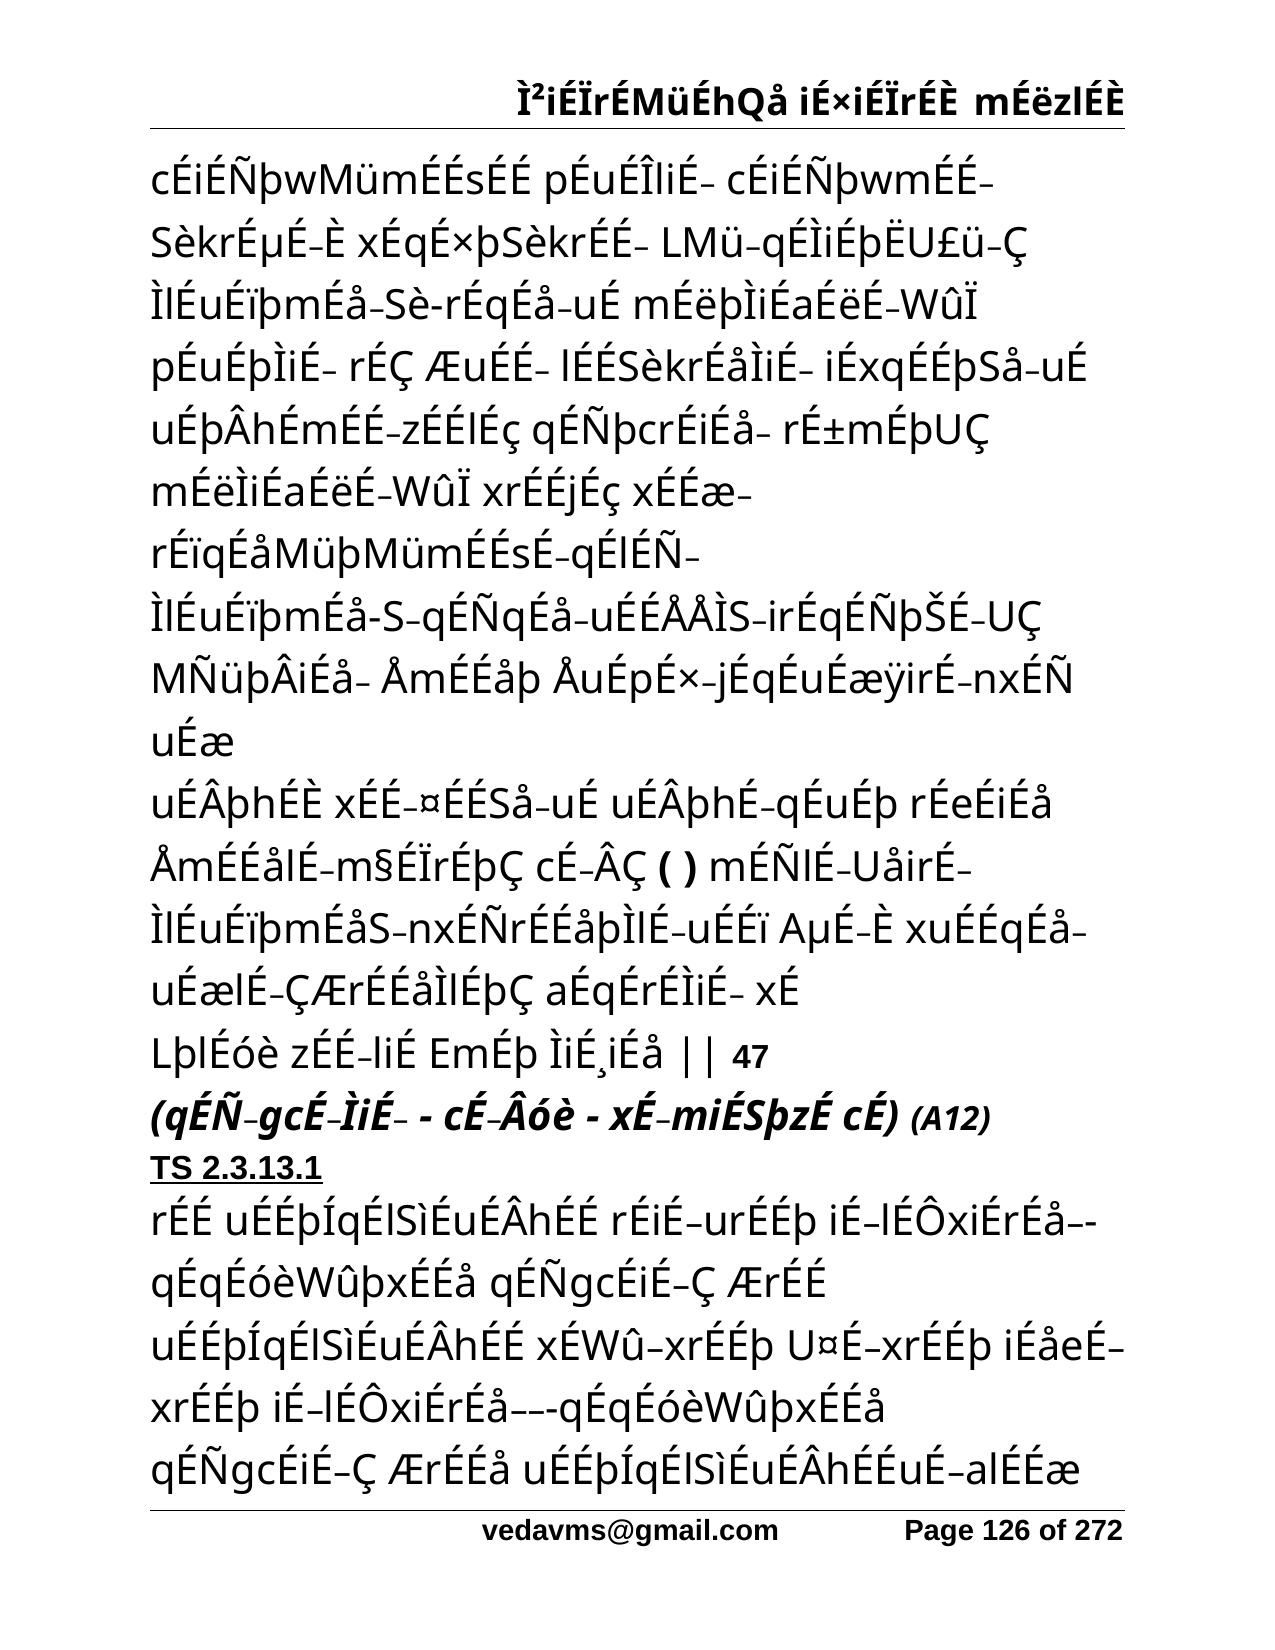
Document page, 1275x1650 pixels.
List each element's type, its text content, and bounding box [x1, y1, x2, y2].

text cÉiÉÑþwMümÉÉsÉÉ pÉuÉÎliÉ– cÉiÉÑþwmÉÉ–SèkrÉµÉ–È xÉqÉ×þSèkrÉÉ– LMü–qÉÌiÉþËU£ü–Ç [150, 150, 1125, 269]
text (qÉÑ–gcÉ–ÌiÉ– - cÉ–Âóè - xÉ–miÉSþzÉ cÉ) (A12) [150, 1086, 1125, 1143]
text rÉÉ uÉÉþÍqÉlSìÉuÉÂhÉÉ rÉiÉ–urÉÉþ iÉ–lÉÔxiÉrÉå–-qÉqÉóèWûþxÉÉå qÉÑgcÉiÉ–Ç ÆrÉÉ [150, 1191, 1125, 1310]
text ÌlÉuÉïþmÉå–Sè-rÉqÉå–uÉ mÉëþÌiÉaÉëÉ–WûÏ pÉuÉþÌiÉ– rÉÇ ÆuÉÉ– lÉÉSèkrÉåÌiÉ– iÉxqÉÉþSå–uÉ [150, 275, 1125, 394]
text LþlÉóè zÉÉ–liÉ EmÉþ ÌiÉ¸iÉå || 47 [150, 1023, 1125, 1080]
text TS 2.3.13.1 [150, 1148, 1158, 1187]
text ÌlÉuÉïþmÉå-S–qÉÑqÉå–uÉÉÅÅÌS–irÉqÉÑþŠÉ–UÇ MÑüþÂiÉå– ÅmÉÉåþ ÅuÉpÉ×–jÉqÉuÉæÿirÉ–nxÉÑ uÉæ [150, 587, 1125, 768]
text uÉþÂhÉmÉÉ–zÉÉlÉç qÉÑþcrÉiÉå– rÉ±mÉþUÇ mÉëÌiÉaÉëÉ–WûÏ xrÉÉjÉç xÉÉæ–rÉïqÉåMüþMümÉÉsÉ–qÉlÉÑ– [150, 399, 1125, 581]
text uÉÂþhÉÈ xÉÉ–¤ÉÉSå–uÉ uÉÂþhÉ–qÉuÉþ rÉeÉiÉå ÅmÉÉålÉ–m§ÉÏrÉþÇ cÉ–ÂÇ ( ) mÉÑlÉ–UåirÉ– [150, 774, 1125, 893]
text ÌlÉuÉïþmÉåS–nxÉÑrÉÉåþÌlÉ–uÉÉï AµÉ–È xuÉÉqÉå–uÉælÉ–ÇÆrÉÉåÌlÉþÇ aÉqÉrÉÌiÉ– xÉ [150, 899, 1125, 1018]
text qÉÑgcÉiÉ–Ç ÆrÉÉå uÉÉþÍqÉlSìÉuÉÂhÉÉuÉ–alÉÉæ xÉëÉqÉ–xiÉÇ ÆuÉÉþqÉå–iÉålÉÉuÉþ rÉeÉå– rÉÉå [150, 1440, 1125, 1497]
text uÉÉþÍqÉlSìÉuÉÂhÉÉ xÉWû–xrÉÉþ U¤É–xrÉÉþ iÉåeÉ–xrÉÉþ iÉ–lÉÔxiÉrÉå––-qÉqÉóèWûþxÉÉå [150, 1315, 1125, 1434]
